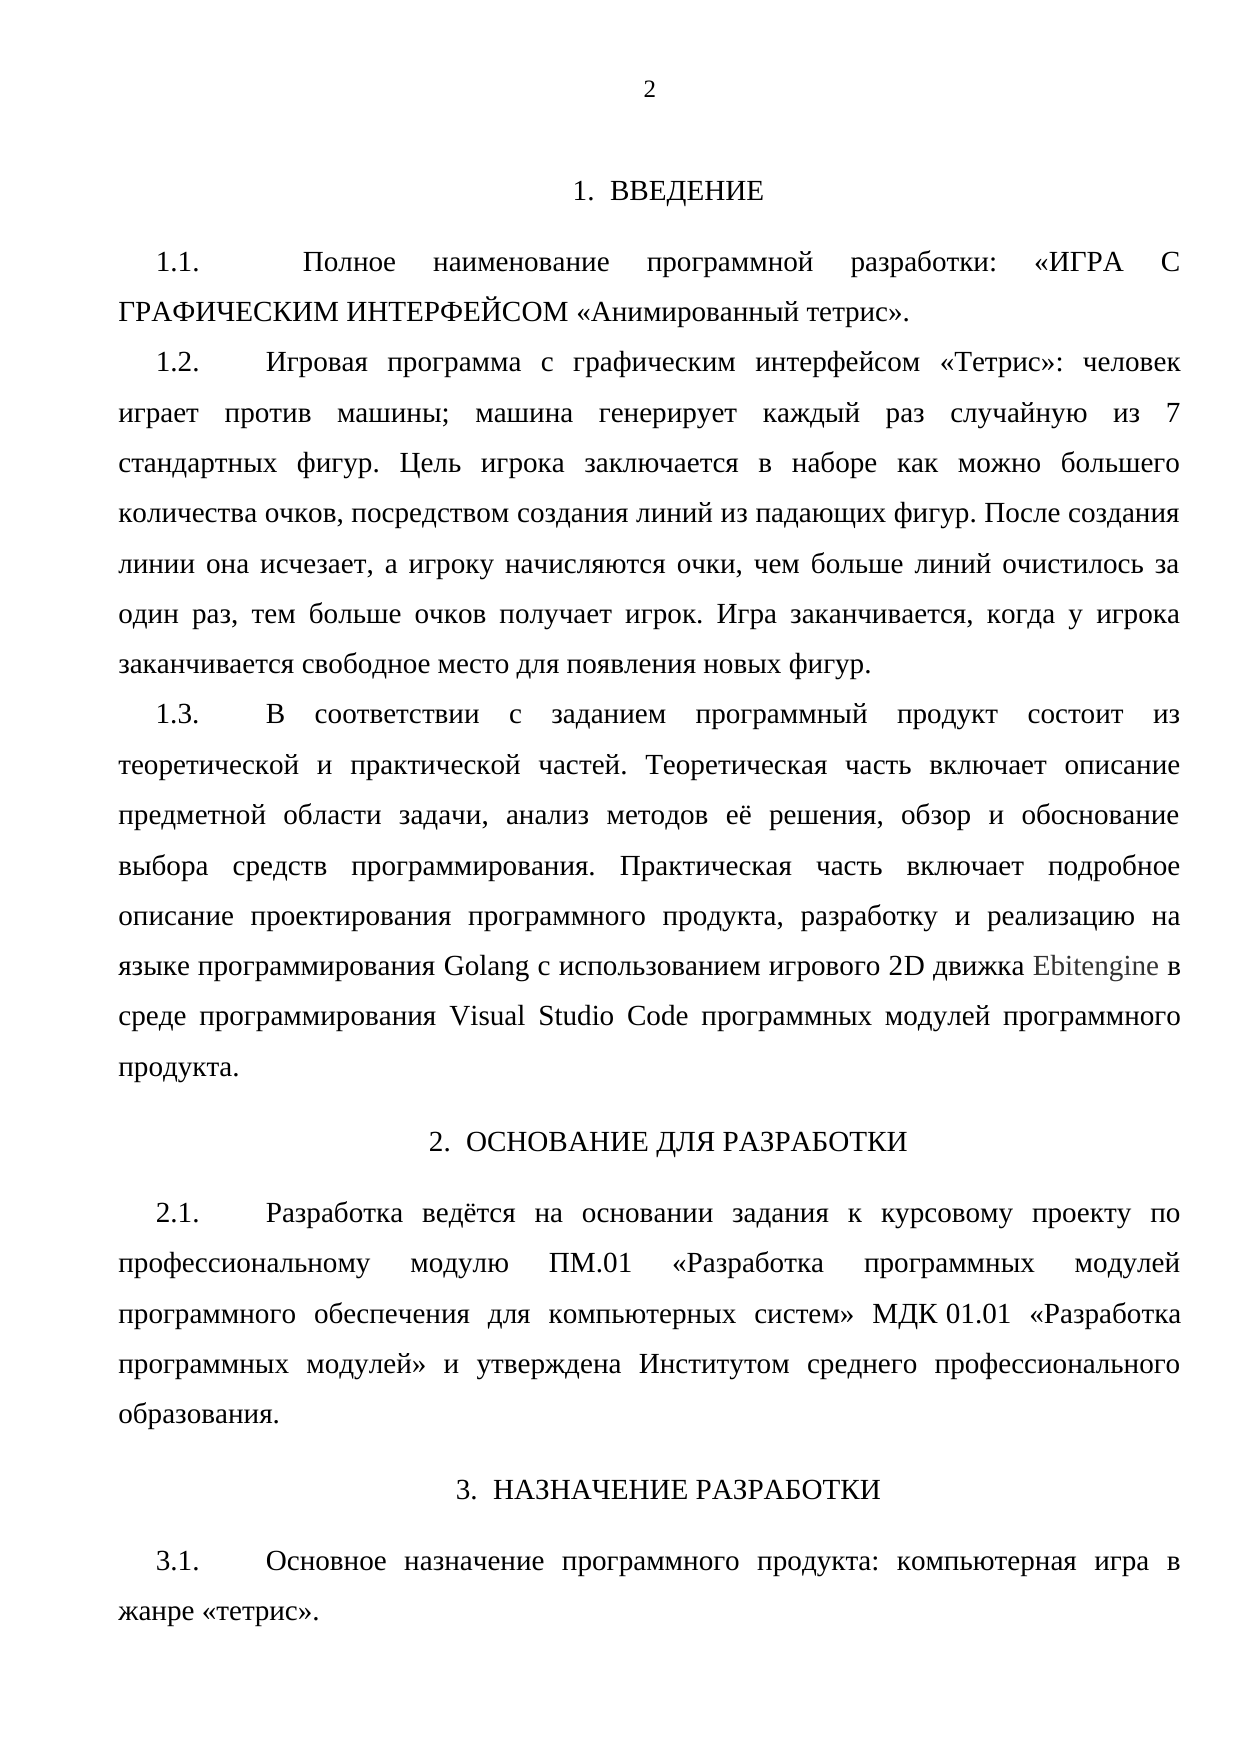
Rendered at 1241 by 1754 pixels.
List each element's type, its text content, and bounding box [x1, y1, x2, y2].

list Игровая программа с графическим интерфейсом «Тетрис»: человек играет против машины; машина генерирует каждый раз случайную из 7 стандартных фигур. Цель игрока заключается в наборе как можно большего количества очков, посредством создания линий из падающих фигур. После создания линии она исчезает, а игроку начисляются очки, чем больше линий очистилось за один раз, тем больше очков получает игрок. Игра заканчивается, когда у игрока заканчивается свободное место для появления новых фигур. [118, 344, 1181, 680]
list Полное наименование программной разработки: «ИГРА С ГРАФИЧЕСКИМ ИНТЕРФЕЙСОМ «Анимированный тетрис». [118, 244, 1181, 328]
list В соответствии с заданием программный продукт состоит из теоретической и практической частей. Теоретическая часть включает описание предметной области задачи, анализ методов её решения, обзор и обоснование выбора средств программирования. Практическая часть включает подробное описание проектирования программного продукта, разработку и реализацию на языке программирования Golang с использованием игрового 2D движка Ebitengine в среде программирования Visual Studio Code программных модулей программного продукта. [118, 697, 1181, 1082]
list ОСНОВАНИЕ ДЛЯ РАЗРАБОТКИ [155, 1124, 1181, 1158]
list Основное назначение программного продукта: компьютерная игра в жанре «тетрис». [118, 1543, 1181, 1627]
list НАЗНАЧЕНИЕ РАЗРАБОТКИ [155, 1472, 1181, 1505]
list Разработка ведётся на основании задания к курсовому проекту по профессиональному модулю ПМ.01 «Разработка программных модулей программного обеспечения для компьютерных систем» МДК 01.01 «Разработка программных модулей» и утверждена Институтом среднего профессионального образования. [118, 1195, 1181, 1430]
list ВВЕДЕНИЕ [155, 173, 1181, 206]
